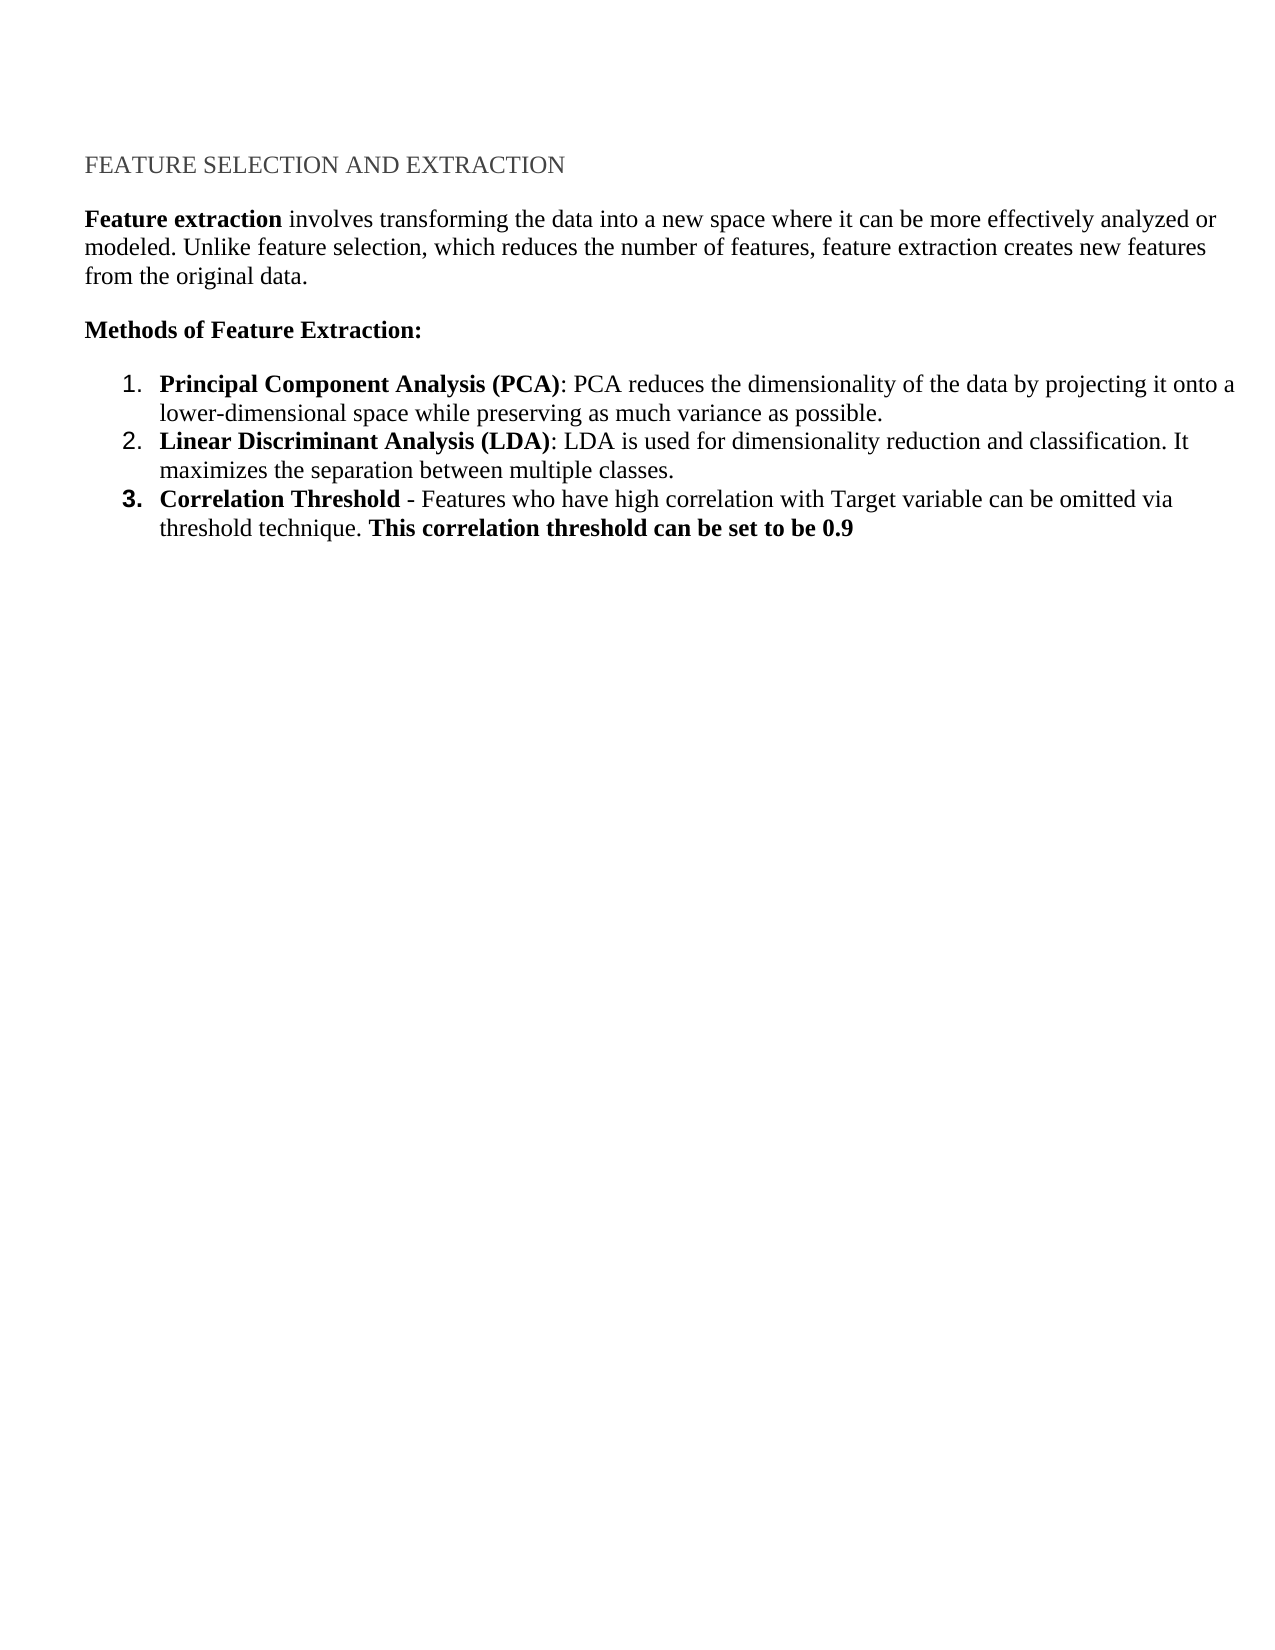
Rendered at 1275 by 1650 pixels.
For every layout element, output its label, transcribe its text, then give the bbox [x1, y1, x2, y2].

text Feature extraction involves transforming the data into a new space where it can be more effectively analyzed or modeled. Unlike feature selection, which reduces the number of features, feature extraction creates new features from the original data. [84, 204, 1247, 290]
list Linear Discriminant Analysis (LDA): LDA is used for dimensionality reduction and classification. It maximizes the separation between multiple classes. [122, 426, 1247, 484]
subtitle FEATURE SELECTION AND EXTRACTION [84, 150, 1247, 179]
list Principal Component Analysis (PCA): PCA reduces the dimensionality of the data by projecting it onto a lower-dimensional space while preserving as much variance as possible. [122, 369, 1247, 426]
list Correlation Threshold - Features who have high correlation with Target variable can be omitted via threshold technique. This correlation threshold can be set to be 0.9 [122, 484, 1247, 542]
subtitle Methods of Feature Extraction: [84, 315, 1247, 344]
